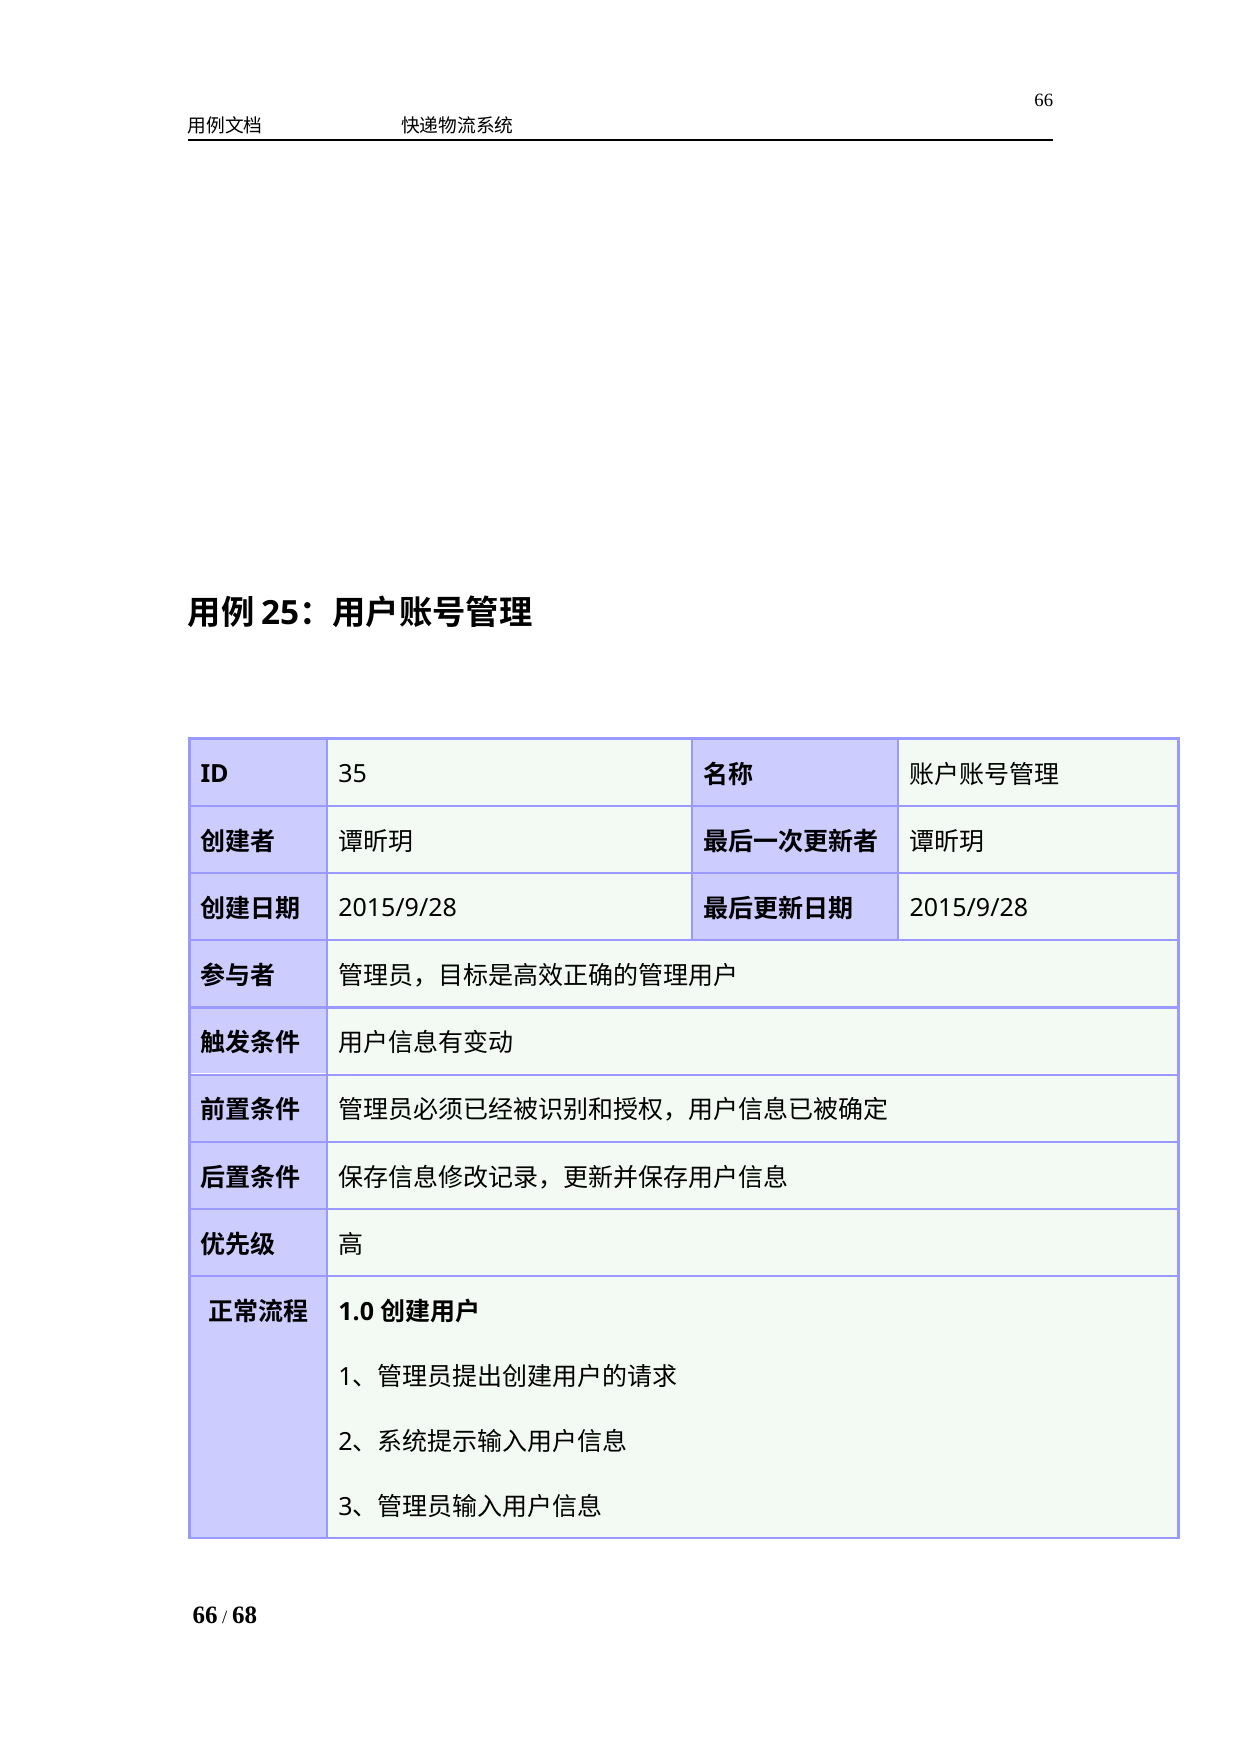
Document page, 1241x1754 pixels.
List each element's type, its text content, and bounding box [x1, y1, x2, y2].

table_cell 触发条件 [191, 1009, 326, 1073]
table_cell 最后一次更新者 [693, 807, 897, 872]
table_header 35 [328, 740, 691, 805]
table_cell 后置条件 [191, 1143, 326, 1208]
table_cell 管理员，目标是高效正确的管理用户 [328, 941, 1177, 1006]
table_header 账户账号管理 [899, 740, 1177, 805]
table_cell 优先级 [191, 1210, 326, 1275]
table_cell 创建者 [191, 807, 326, 872]
table_cell 前置条件 [191, 1076, 326, 1141]
table_cell 创建日期 [191, 874, 326, 939]
table_cell 高 [328, 1210, 1177, 1275]
table_cell 谭昕玥 [328, 807, 691, 872]
subtitle 用例25：用户账号管理 [187, 577, 1053, 642]
table_cell 最后更新日期 [693, 874, 897, 939]
table_cell 用户信息有变动 [328, 1009, 1177, 1073]
table_cell 2015/9/28 [899, 874, 1177, 939]
table_cell 保存信息修改记录，更新并保存用户信息 [328, 1143, 1177, 1208]
table_cell 管理员必须已经被识别和授权，用户信息已被确定 [328, 1076, 1177, 1141]
table_cell 参与者 [191, 941, 326, 1006]
table_header 名称 [693, 740, 897, 805]
table_header ID [191, 740, 326, 805]
table_cell 2015/9/28 [328, 874, 691, 939]
table_cell 谭昕玥 [899, 807, 1177, 872]
table_cell 正常流程 [191, 1277, 326, 1537]
